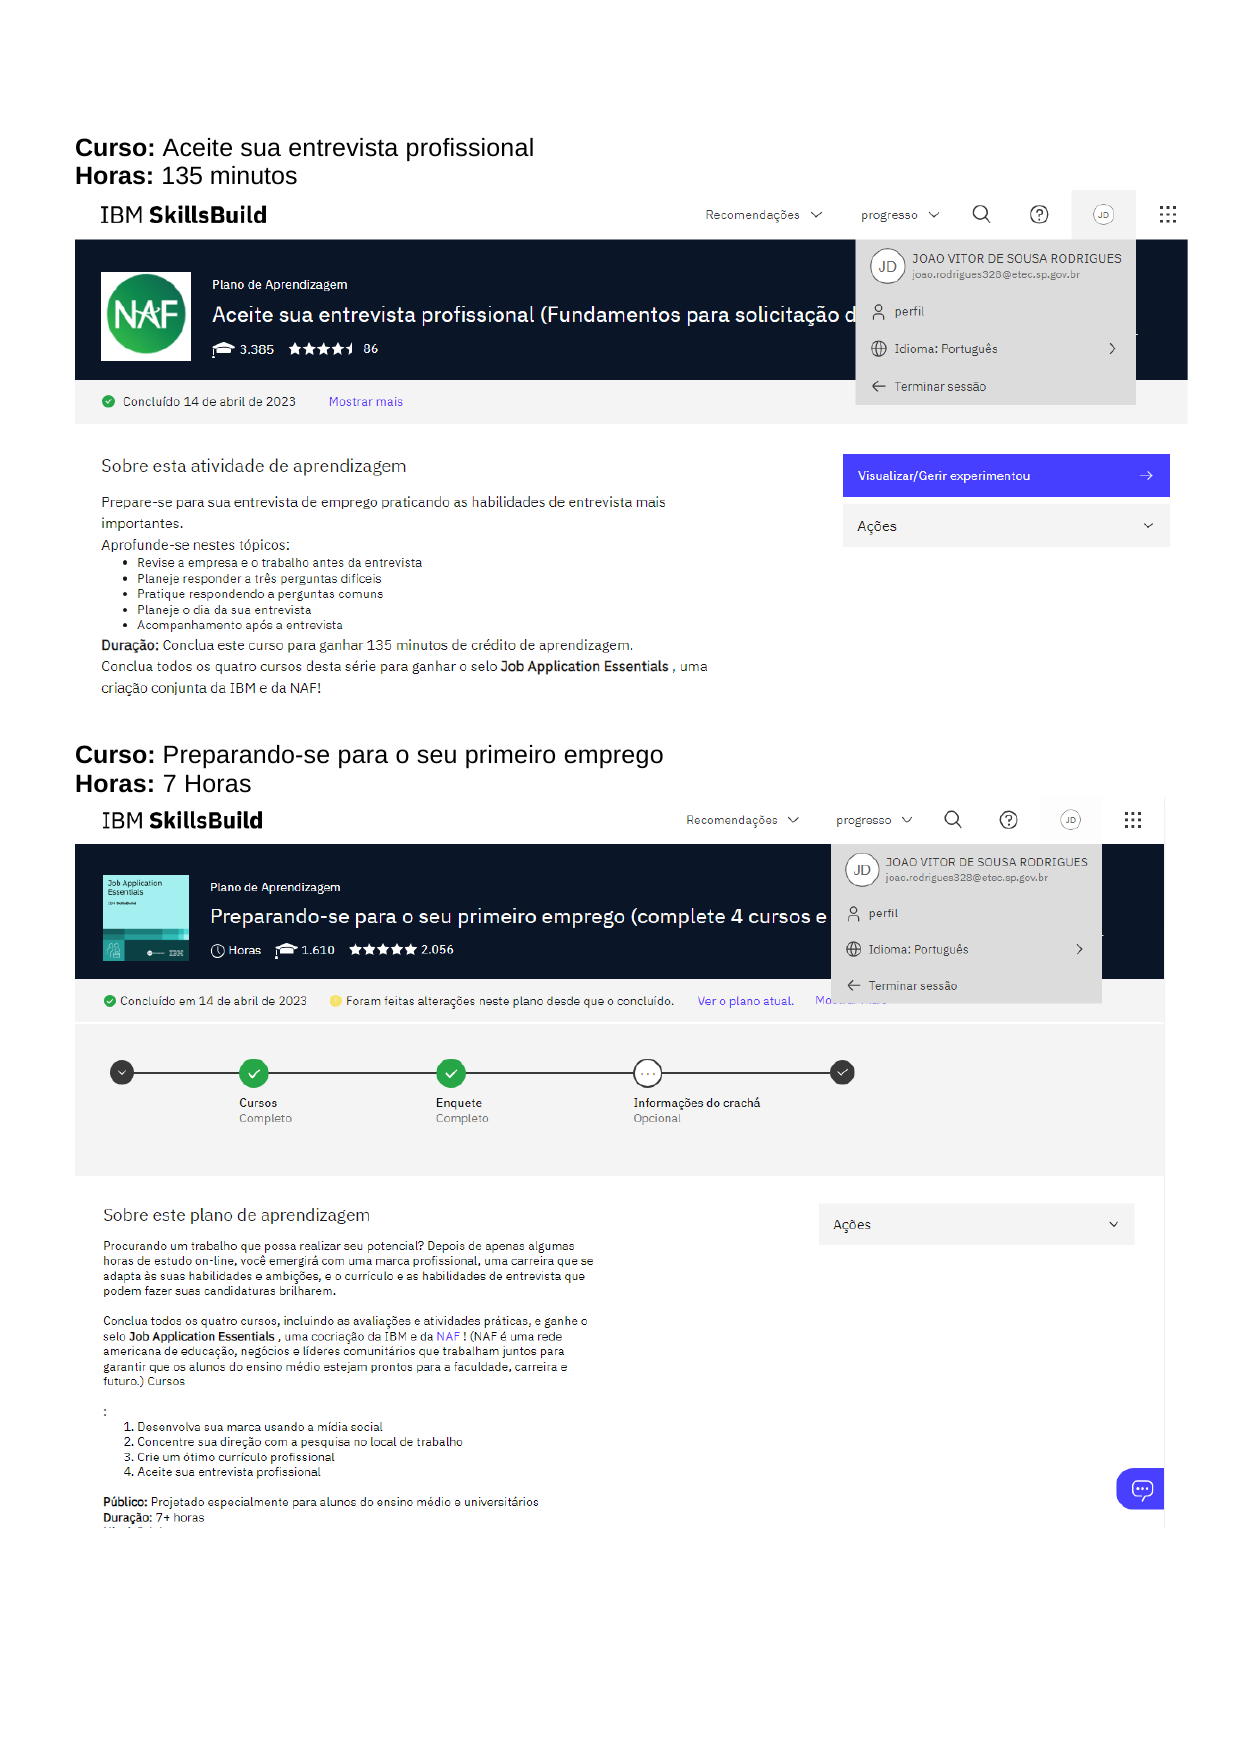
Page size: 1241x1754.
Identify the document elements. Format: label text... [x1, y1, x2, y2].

picture [75, 190, 1188, 711]
picture [75, 797, 1166, 1528]
text Curso: Preparando-se para o seu primeiro emprego [75, 740, 1165, 768]
text Horas: 135 minutos [75, 161, 1165, 190]
text Horas: 7 Horas [75, 768, 1165, 797]
text Curso: Aceite sua entrevista profissional [75, 132, 1165, 161]
